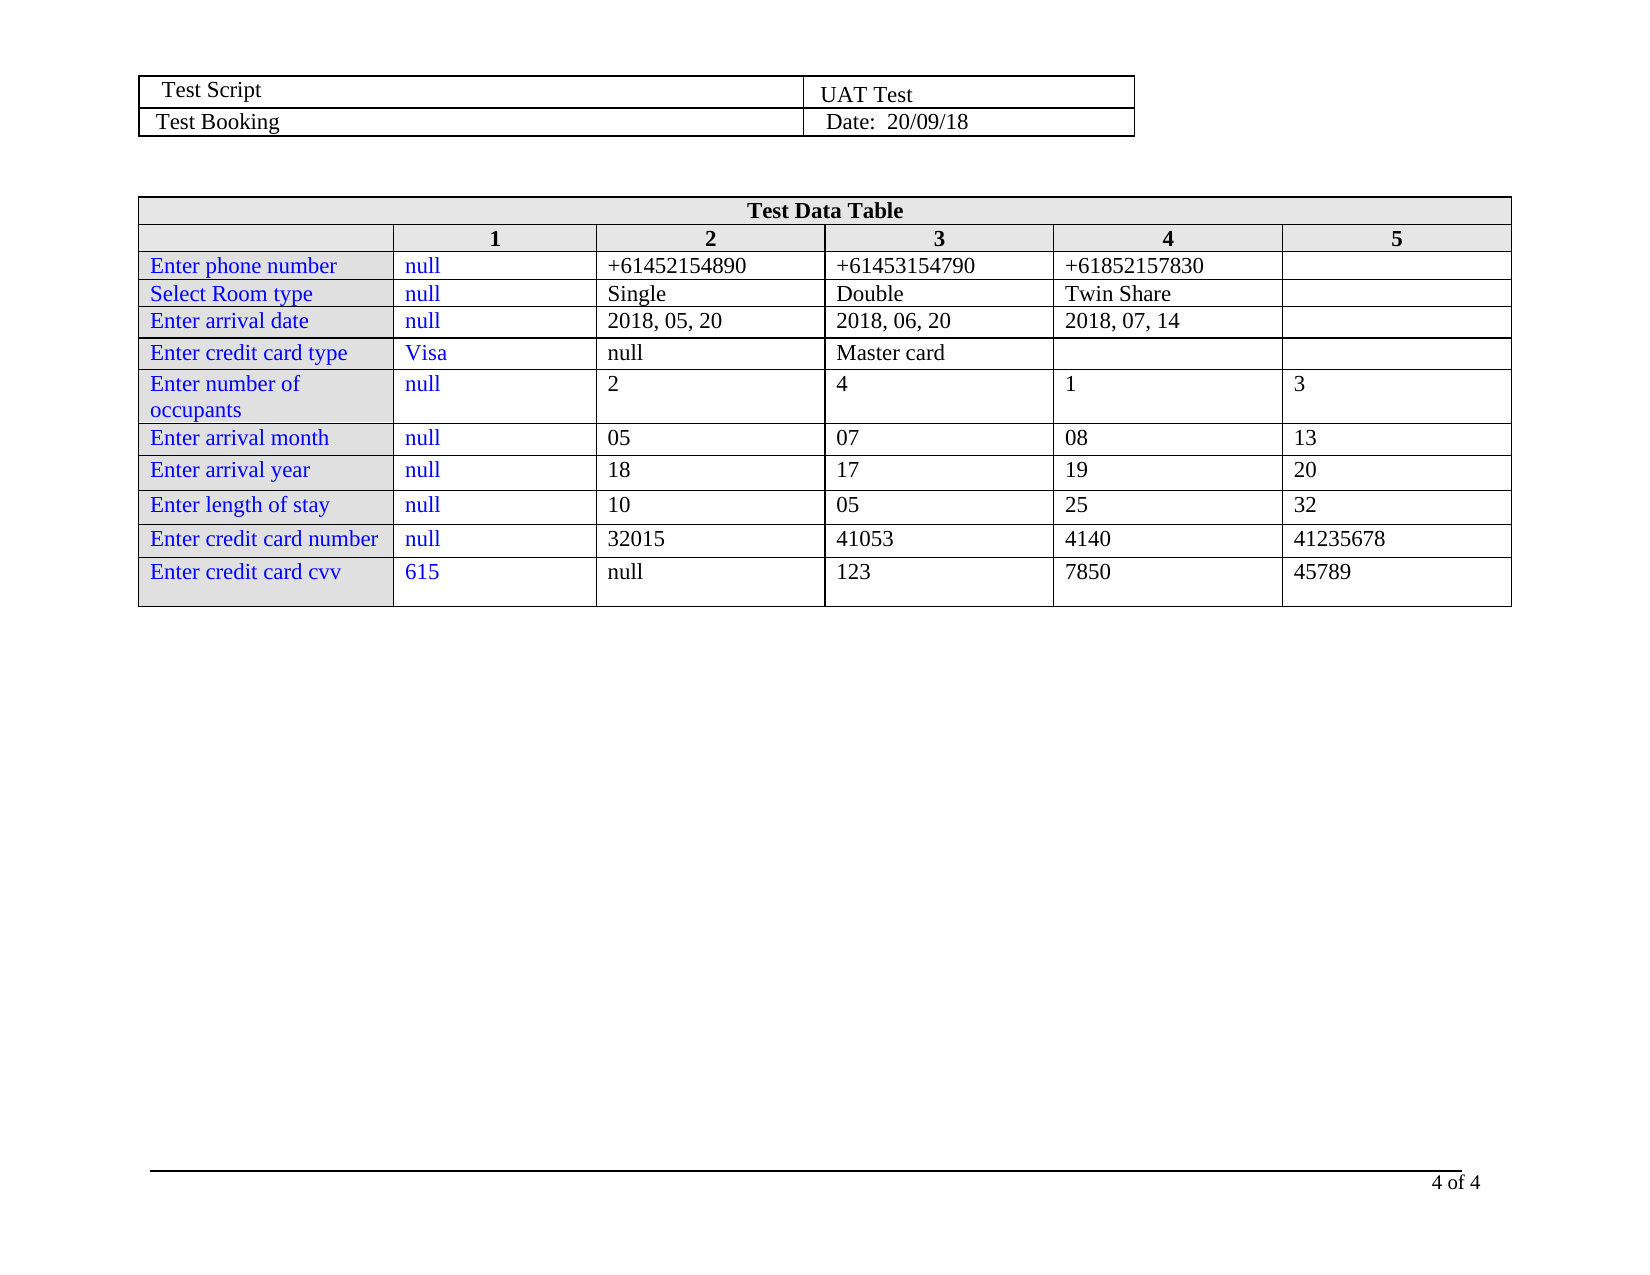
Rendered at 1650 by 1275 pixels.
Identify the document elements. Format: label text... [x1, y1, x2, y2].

table_cell Master card [826, 339, 1053, 369]
table_cell null [394, 525, 596, 557]
table_cell +61453154790 [826, 252, 1053, 279]
table_cell 32015 [597, 525, 824, 557]
table_cell 45789 [1283, 558, 1511, 606]
table_cell Enter credit card number [139, 525, 393, 557]
table_cell 4140 [1054, 525, 1282, 557]
table_cell 2 [597, 225, 824, 251]
table_cell Enter phone number [139, 252, 393, 279]
table_cell 08 [1054, 424, 1282, 455]
table_cell Enter number of occupants [139, 370, 393, 422]
table_cell 32 [1283, 491, 1511, 524]
table_cell Visa [394, 339, 596, 369]
table_cell Twin Share [1054, 280, 1282, 306]
table_cell [1283, 280, 1511, 306]
table_cell 05 [597, 424, 824, 455]
table_cell Enter credit card type [139, 339, 393, 369]
table_cell 20 [1283, 456, 1511, 490]
table_cell null [394, 424, 596, 455]
table_cell null [597, 339, 824, 369]
table_cell 2 [597, 370, 824, 422]
table_cell null [394, 370, 596, 422]
table_cell null [394, 307, 596, 337]
table_cell Double [826, 280, 1053, 306]
table_cell 3 [826, 225, 1053, 251]
table_cell [1054, 339, 1282, 369]
table_cell 123 [826, 558, 1053, 606]
table_cell 25 [1054, 491, 1282, 524]
table_cell [139, 225, 393, 251]
table_cell 10 [597, 491, 824, 524]
table_header Test Data Table [139, 198, 1511, 224]
table_cell null [597, 558, 824, 606]
table_cell 5 [1283, 225, 1511, 251]
table_cell null [394, 491, 596, 524]
table_cell 7850 [1054, 558, 1282, 606]
table_cell +61452154890 [597, 252, 824, 279]
table_cell Enter arrival year [139, 456, 393, 490]
table_cell Single [597, 280, 824, 306]
table_cell 4 [1054, 225, 1282, 251]
table_cell 3 [1283, 370, 1511, 422]
table_cell [1283, 307, 1511, 337]
table_cell 1 [394, 225, 596, 251]
table_cell 18 [597, 456, 824, 490]
table_cell 13 [1283, 424, 1511, 455]
table_cell null [394, 280, 596, 306]
table_cell 41053 [826, 525, 1053, 557]
table_cell 615 [394, 558, 596, 606]
table_cell Select Room type [139, 280, 393, 306]
table_cell 05 [826, 491, 1053, 524]
table_cell Enter arrival month [139, 424, 393, 455]
table_cell Enter arrival date [139, 307, 393, 337]
table_cell 2018, 06, 20 [826, 307, 1053, 337]
table_cell Enter length of stay [139, 491, 393, 524]
table_cell 41235678 [1283, 525, 1511, 557]
table_cell null [394, 456, 596, 490]
table_cell 07 [826, 424, 1053, 455]
table_cell [1283, 252, 1511, 279]
table_cell 2018, 05, 20 [597, 307, 824, 337]
table_cell 4 [826, 370, 1053, 422]
table_cell Enter credit card cvv [139, 558, 393, 606]
table_cell +61852157830 [1054, 252, 1282, 279]
table_cell 1 [1054, 370, 1282, 422]
table_cell null [394, 252, 596, 279]
table_cell [1283, 339, 1511, 369]
table_cell 19 [1054, 456, 1282, 490]
table_cell 17 [826, 456, 1053, 490]
table_cell 2018, 07, 14 [1054, 307, 1282, 337]
